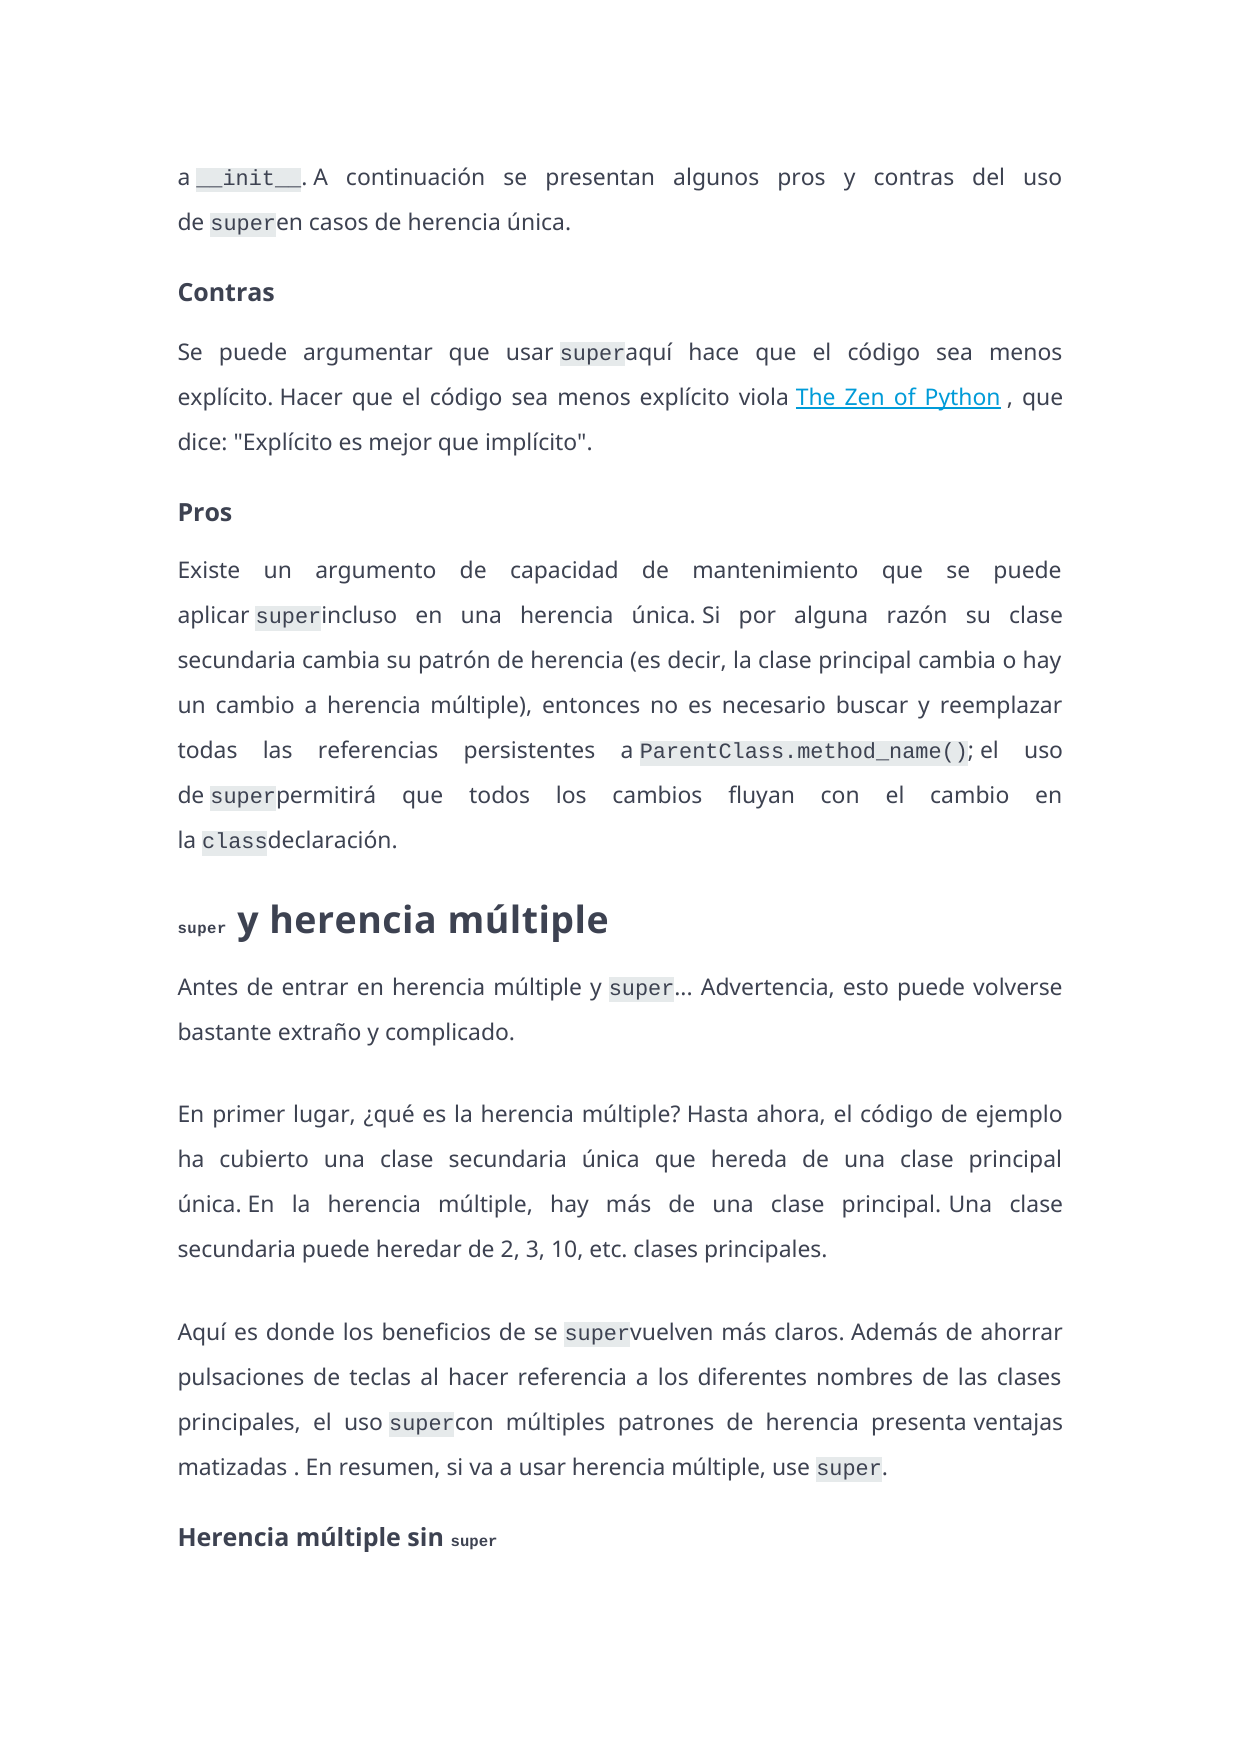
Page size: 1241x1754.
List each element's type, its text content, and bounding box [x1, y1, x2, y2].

text Pros [177, 494, 1063, 528]
text Contras [177, 275, 1063, 309]
text Aquí es donde los beneficios de se supervuelven más claros. Además de ahorrar pulsaciones de teclas al hacer referencia a los diferentes nombres de las clases principales, el uso supercon múltiples patrones de herencia presenta ventajas matizadas . En resumen, si va a usar herencia múltiple, use super. [177, 1302, 1063, 1482]
text En primer lugar, ¿qué es la herencia múltiple? Hasta ahora, el código de ejemplo ha cubierto una clase secundaria única que hereda de una clase principal única. En la herencia múltiple, hay más de una clase principal. Una clase secundaria puede heredar de 2, 3, 10, etc. clases principales. [177, 1084, 1063, 1264]
text Herencia múltiple sin super [177, 1519, 1063, 1553]
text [177, 148, 1063, 238]
text Se puede argumentar que usar superaquí hace que el código sea menos explícito. Hacer que el código sea menos explícito viola The Zen of Python , que dice: "Explícito es mejor que implícito". [177, 322, 1063, 457]
text Antes de entrar en herencia múltiple y super... Advertencia, esto puede volverse bastante extraño y complicado. [177, 957, 1063, 1047]
text Existe un argumento de capacidad de mantenimiento que se puede aplicar superincluso en una herencia única. Si por alguna razón su clase secundaria cambia su patrón de herencia (es decir, la clase principal cambia o hay un cambio a herencia múltiple), entonces no es necesario buscar y reemplazar todas las referencias persistentes a ParentClass.method_name(); el uso de superpermitirá que todos los cambios fluyan con el cambio en la classdeclaración. [177, 541, 1063, 856]
text super y herencia múltiple [177, 893, 1063, 944]
